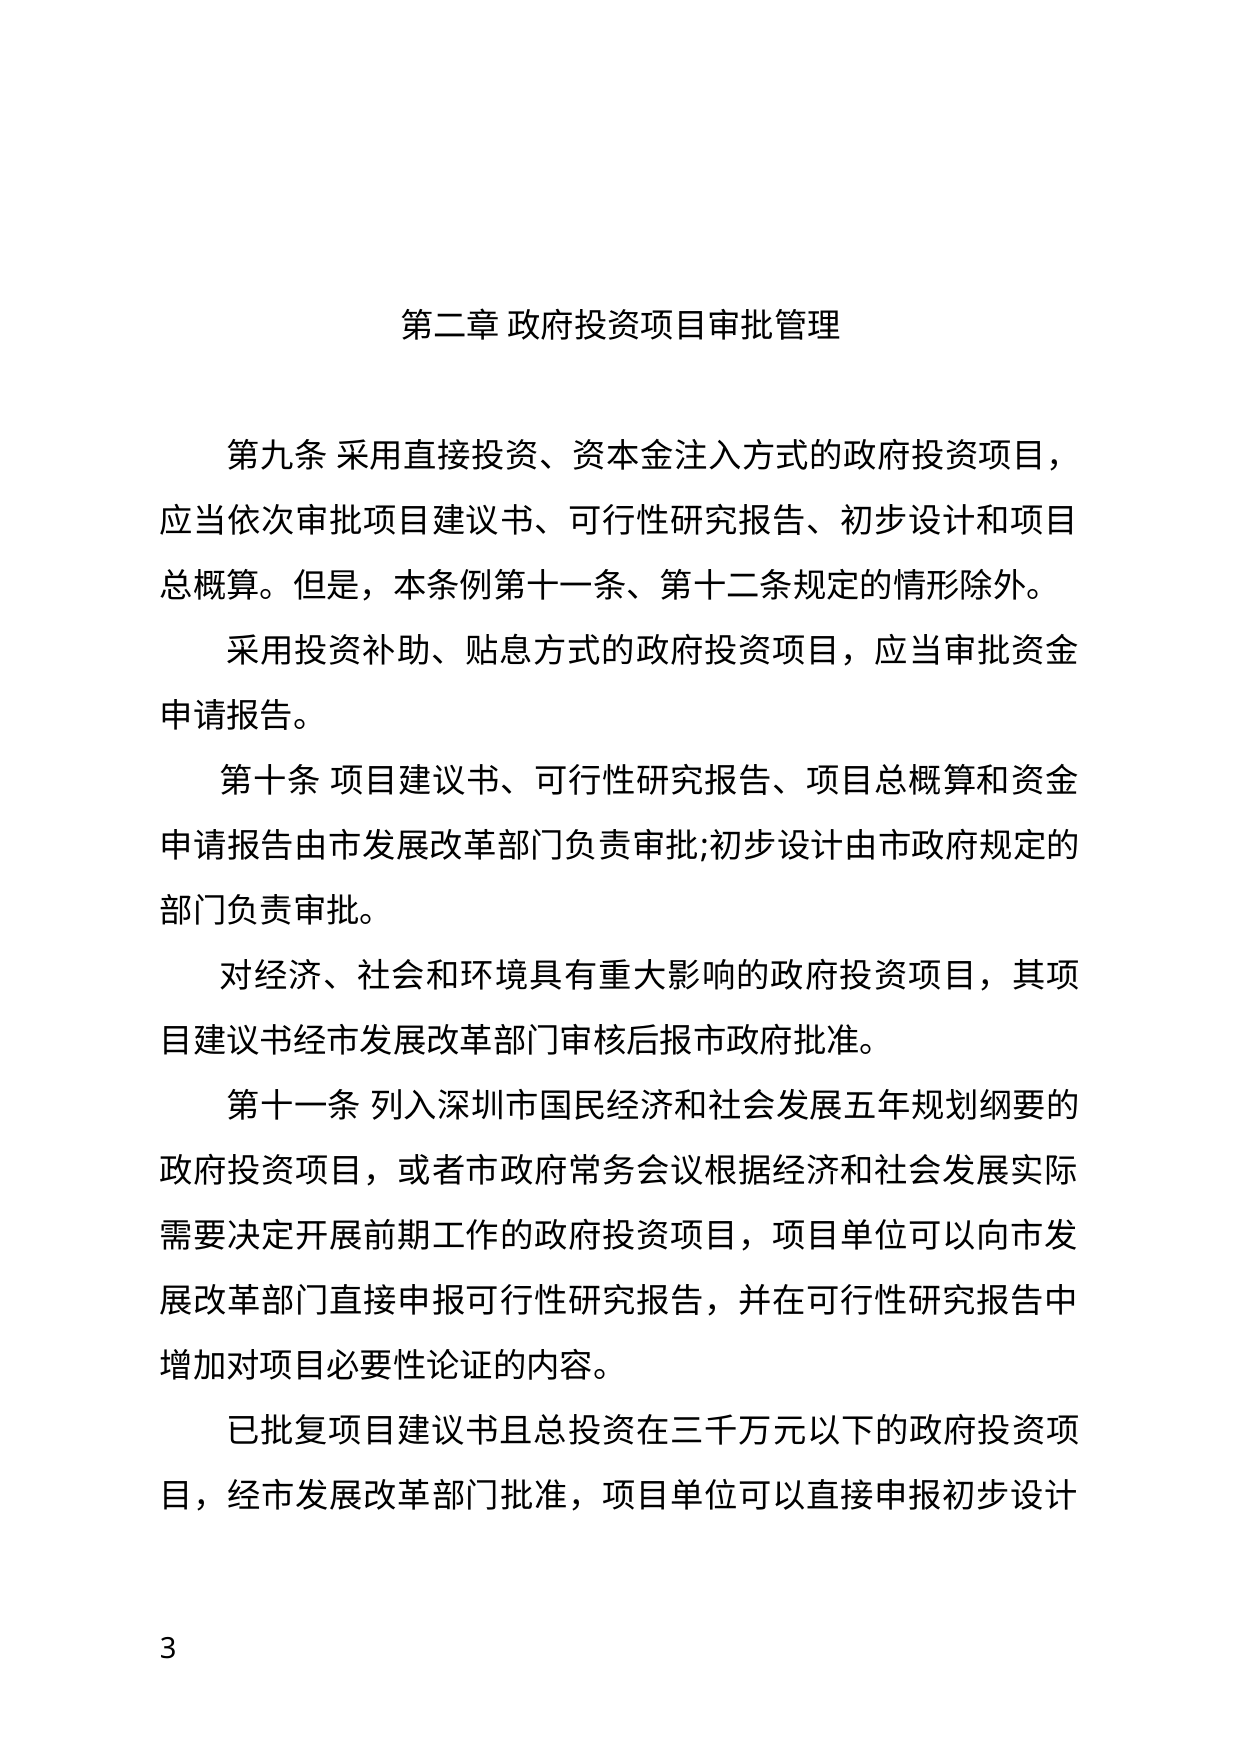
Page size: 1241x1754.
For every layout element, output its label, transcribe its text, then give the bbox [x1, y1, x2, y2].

text 第十条 项目建议书、可行性研究报告、项目总概算和资金申请报告由市发展改革部门负责审批;初步设计由市政府规定的部门负责审批。 [159, 746, 1081, 941]
text 第九条 采用直接投资、资本金注入方式的政府投资项目，应当依次审批项目建议书、可行性研究报告、初步设计和项目总概算。但是，本条例第十一条、第十二条规定的情形除外。 [159, 421, 1081, 616]
text 第二章 政府投资项目审批管理 [159, 291, 1081, 356]
text 采用投资补助、贴息方式的政府投资项目，应当审批资金申请报告。 [159, 616, 1081, 746]
text 对经济、社会和环境具有重大影响的政府投资项目，其项目建议书经市发展改革部门审核后报市政府批准。 [159, 941, 1081, 1071]
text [159, 1396, 1081, 1526]
text 第十一条 列入深圳市国民经济和社会发展五年规划纲要的政府投资项目，或者市政府常务会议根据经济和社会发展实际需要决定开展前期工作的政府投资项目，项目单位可以向市发展改革部门直接申报可行性研究报告，并在可行性研究报告中增加对项目必要性论证的内容。 [159, 1071, 1081, 1396]
